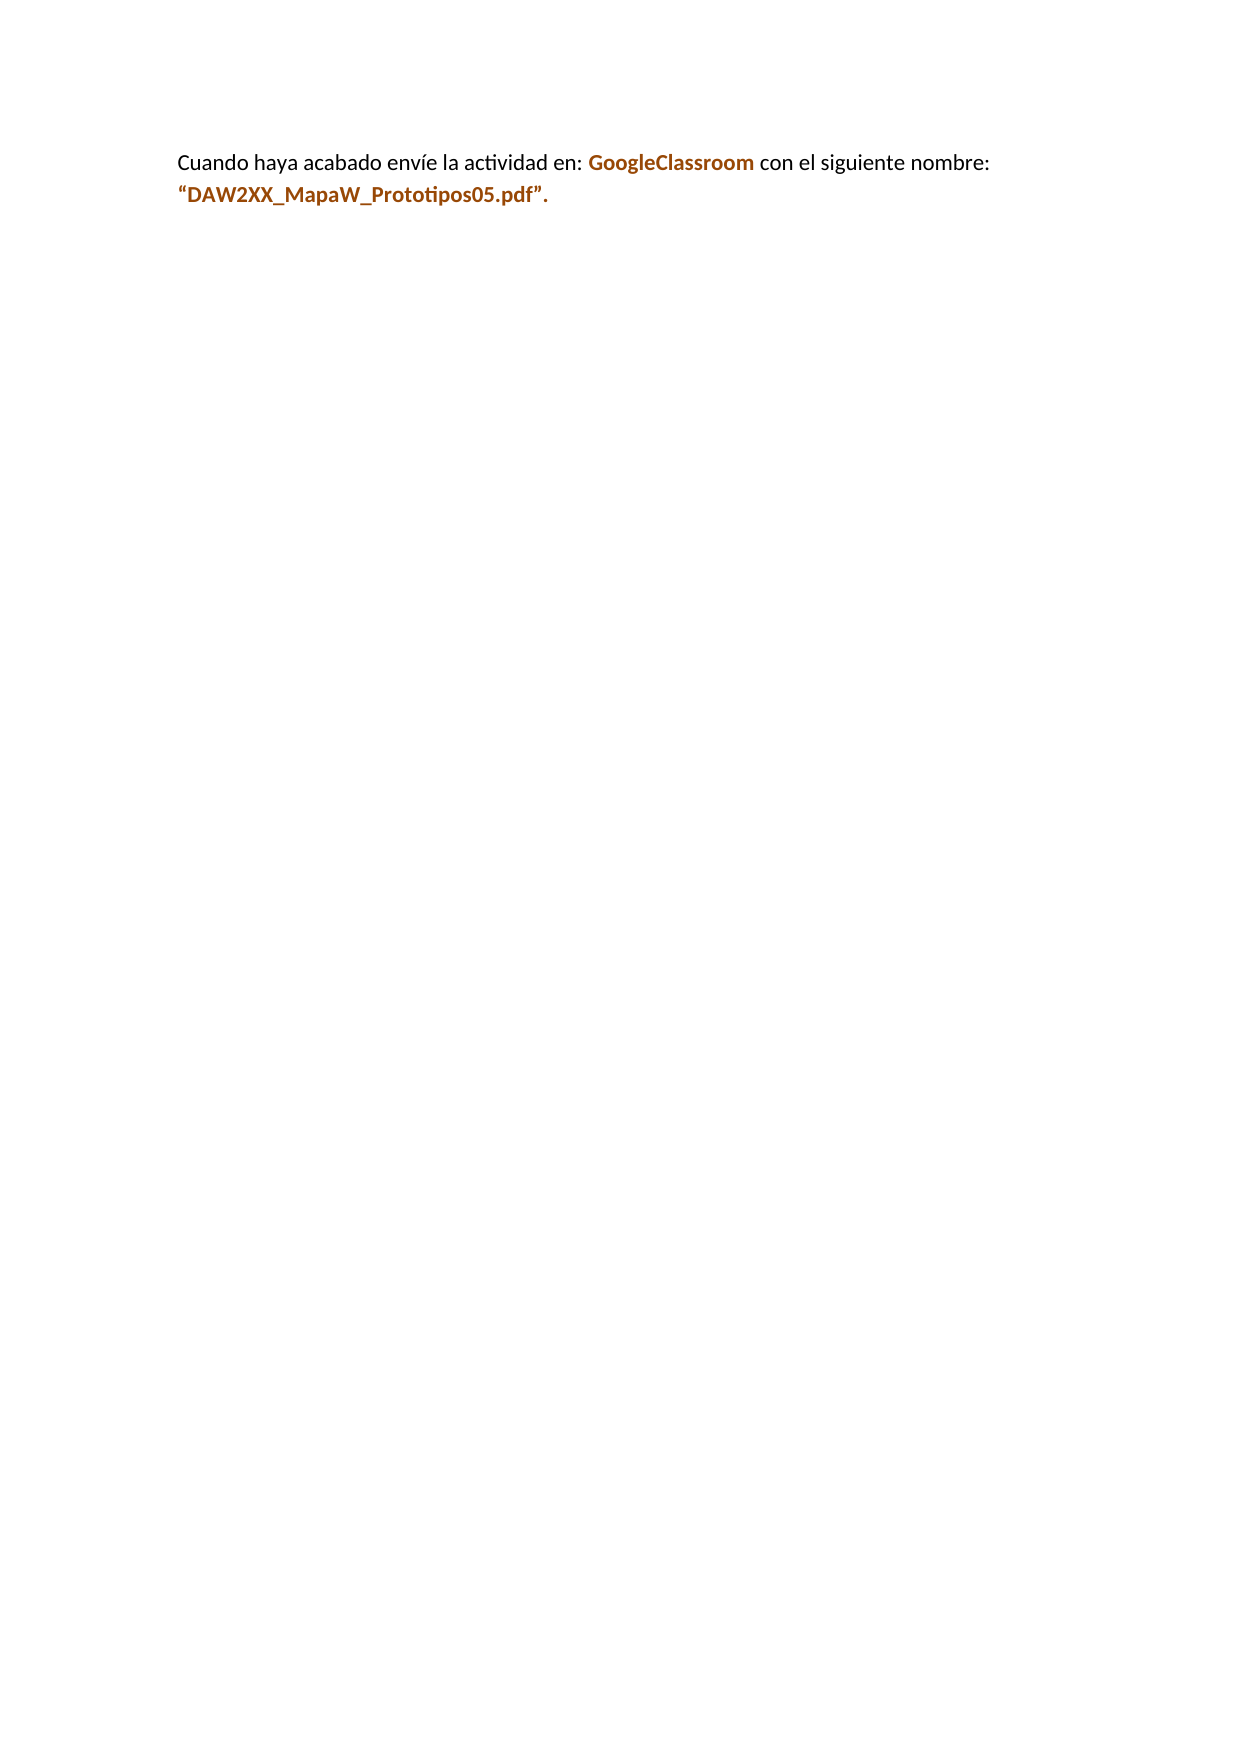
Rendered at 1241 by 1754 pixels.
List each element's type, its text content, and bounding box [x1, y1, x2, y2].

text Cuando haya acabado envíe la actividad en: GoogleClassroom con el siguiente nombre: “DAW2XX_MapaW_Prototipos05.pdf”. [177, 148, 1063, 208]
